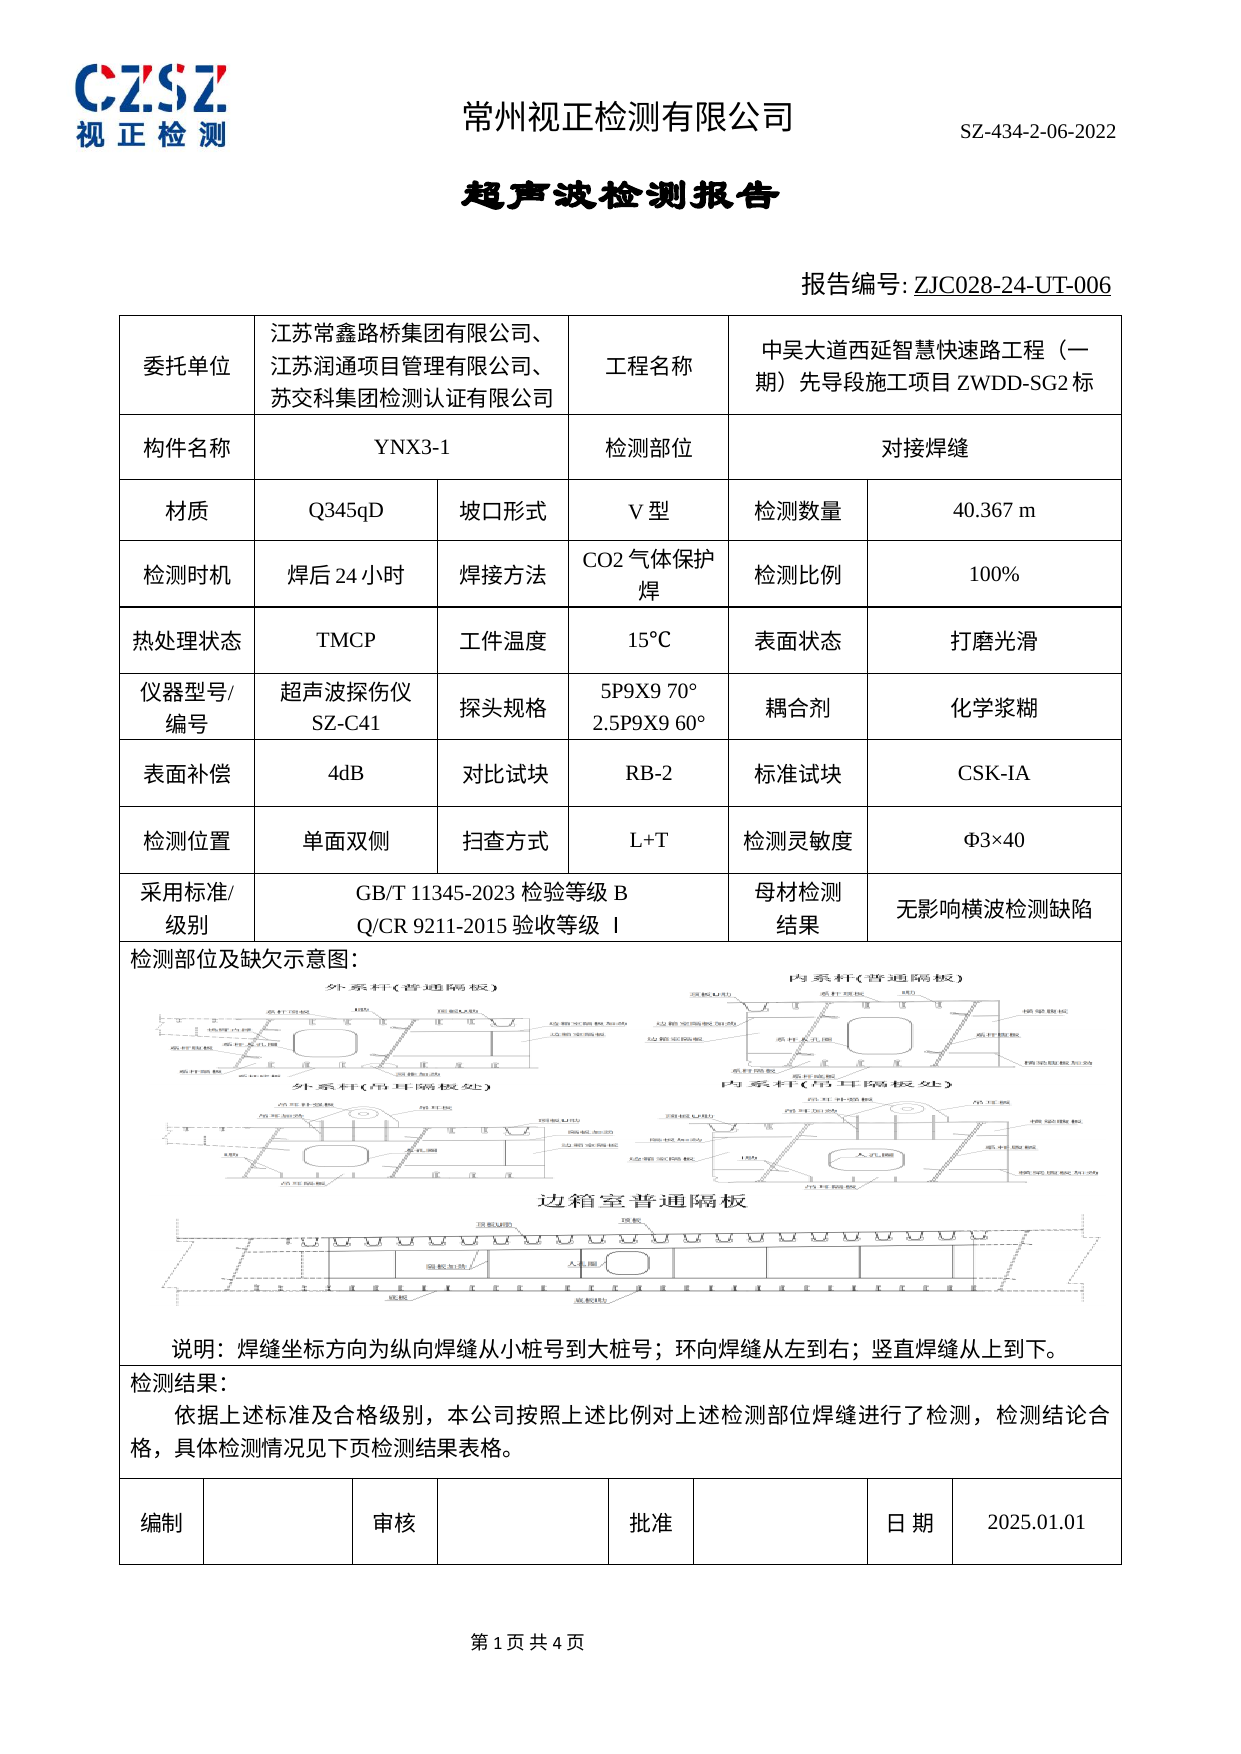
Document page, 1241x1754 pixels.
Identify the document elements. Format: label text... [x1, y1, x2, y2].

table_cell 15℃ [569, 608, 728, 673]
table_cell YNX3-1 [255, 415, 568, 479]
table_cell 2025.01.01 [953, 1479, 1121, 1564]
table_cell 检测时机 [120, 541, 254, 606]
table_cell 超声波探伤仪 SZ-C41 [255, 674, 437, 739]
text 超声波检测报告 [112, 162, 1128, 227]
table_cell 构件名称 [120, 415, 254, 479]
table_cell 扫查方式 [438, 807, 568, 873]
text 报告编号: ZJC028-24-UT-006 [112, 250, 1111, 315]
table_cell 检测灵敏度 [729, 807, 867, 873]
table_cell 100% [868, 541, 1121, 606]
picture [149, 974, 1106, 1306]
table_cell 单面双侧 [255, 807, 437, 873]
table_cell 仪器型号/ 编号 [120, 674, 254, 739]
table_cell TMCP [255, 608, 437, 673]
table_cell 批准 [609, 1479, 693, 1564]
table_cell 打磨光滑 [868, 608, 1121, 673]
table_cell 焊后24小时 [255, 541, 437, 606]
table_cell 耦合剂 [729, 674, 867, 739]
picture [66, 51, 234, 153]
table_cell 标准试块 [729, 740, 867, 806]
table_cell 坡口形式 [438, 480, 568, 540]
table_header 中吴大道西延智慧快速路工程（一期）先导段施工项目ZWDD-SG2标 [729, 316, 1121, 413]
table_cell 无影响横波检测缺陷 [868, 874, 1121, 941]
table_cell 材质 [120, 480, 254, 540]
table_cell Q345qD [255, 480, 437, 540]
table_cell 表面状态 [729, 608, 867, 673]
table_cell GB/T 11345-2023 检验等级 B Q/CR 9211-2015 验收等级 Ⅰ [255, 874, 728, 941]
table_cell 表面补偿 [120, 740, 254, 806]
table_cell 40.367 m [868, 480, 1121, 540]
table_cell [438, 1479, 608, 1564]
table_cell 检测数量 [729, 480, 867, 540]
table_cell 检测部位 [569, 415, 728, 479]
table_cell 日 期 [868, 1479, 952, 1564]
table_cell CSK-IA [868, 740, 1121, 806]
table_cell 热处理状态 [120, 608, 254, 673]
table_cell 检测比例 [729, 541, 867, 606]
table_header 委托单位 [120, 316, 254, 413]
table_cell 4dB [255, 740, 437, 806]
table_cell V型 [569, 480, 728, 540]
table_cell Φ3×40 [868, 807, 1121, 873]
table_cell 采用标准/ 级别 [120, 874, 254, 941]
table_cell 编制 [120, 1479, 203, 1564]
table_cell 检测位置 [120, 807, 254, 873]
table_cell [204, 1479, 352, 1564]
table_cell 检测结果： 依据上述标准及合格级别，本公司按照上述比例对上述检测部位焊缝进行了检测，检测结论合格，具体检测情况见下页检测结果表格。 [120, 1366, 1121, 1478]
table_cell 5P9X9 70° 2.5P9X9 60° [569, 674, 728, 739]
table_cell 对接焊缝 [729, 415, 1121, 479]
table_cell [694, 1479, 867, 1564]
table_cell 对比试块 [438, 740, 568, 806]
table_cell L+T [569, 807, 728, 873]
table_cell CO2气体保护焊 [569, 541, 728, 606]
table_cell 工件温度 [438, 608, 568, 673]
table_header 江苏常鑫路桥集团有限公司、江苏润通项目管理有限公司、苏交科集团检测认证有限公司 [255, 316, 568, 413]
table_cell 探头规格 [438, 674, 568, 739]
table_cell 审核 [353, 1479, 437, 1564]
table_cell 焊接方法 [438, 541, 568, 606]
table_cell 母材检测 结果 [729, 874, 867, 941]
table_cell RB-2 [569, 740, 728, 806]
table_cell 检测部位及缺欠示意图： 说明：焊缝坐标方向为纵向焊缝从小桩号到大桩号；环向焊缝从左到右；竖直焊缝从上到下。 [120, 942, 1121, 1364]
table_header 工程名称 [569, 316, 728, 413]
table_cell 化学浆糊 [868, 674, 1121, 739]
